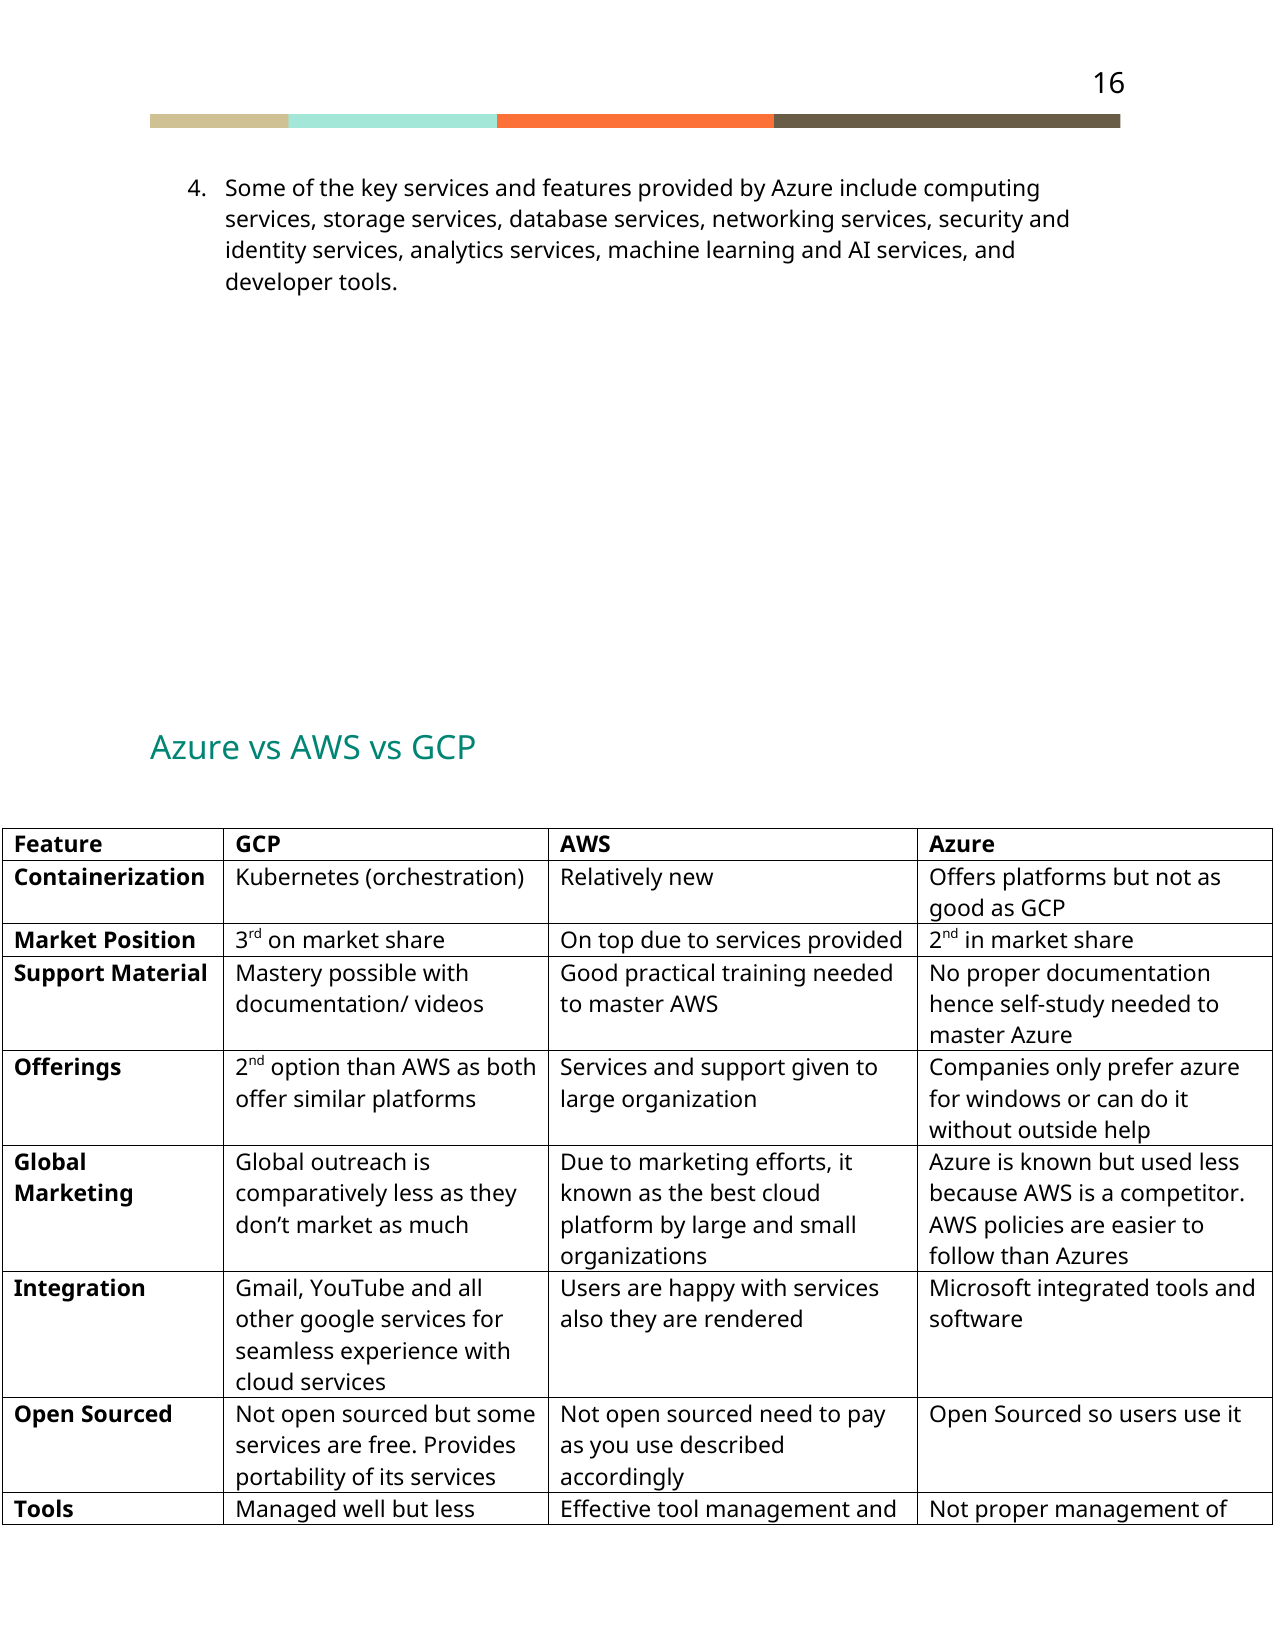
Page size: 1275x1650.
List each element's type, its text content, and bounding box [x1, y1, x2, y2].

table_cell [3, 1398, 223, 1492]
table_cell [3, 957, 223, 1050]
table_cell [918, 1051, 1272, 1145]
subtitle Azure vs AWS vs GCP [150, 724, 1125, 769]
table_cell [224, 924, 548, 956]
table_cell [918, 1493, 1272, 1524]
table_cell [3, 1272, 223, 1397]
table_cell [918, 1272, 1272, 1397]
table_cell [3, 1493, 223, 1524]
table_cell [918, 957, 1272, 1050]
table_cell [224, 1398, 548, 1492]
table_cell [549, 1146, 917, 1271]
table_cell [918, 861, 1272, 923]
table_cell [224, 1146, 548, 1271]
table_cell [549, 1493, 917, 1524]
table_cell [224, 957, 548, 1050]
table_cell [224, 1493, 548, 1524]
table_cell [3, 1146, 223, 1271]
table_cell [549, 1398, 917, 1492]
list Some of the key services and features provided by Azure include computing services, storage services, database services, networking services, security and identity services, analytics services, machine learning and AI services, and developer tools. [187, 172, 1125, 297]
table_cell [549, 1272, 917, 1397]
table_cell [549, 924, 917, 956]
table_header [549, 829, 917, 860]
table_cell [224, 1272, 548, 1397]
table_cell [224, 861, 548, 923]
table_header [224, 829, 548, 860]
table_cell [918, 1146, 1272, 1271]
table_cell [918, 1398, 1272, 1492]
picture [150, 114, 1121, 128]
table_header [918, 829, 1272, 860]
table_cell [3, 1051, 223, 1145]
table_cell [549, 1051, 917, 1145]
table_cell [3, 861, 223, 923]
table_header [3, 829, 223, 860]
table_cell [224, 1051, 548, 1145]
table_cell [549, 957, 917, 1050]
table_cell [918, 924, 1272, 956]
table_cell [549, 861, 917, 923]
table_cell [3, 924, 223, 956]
